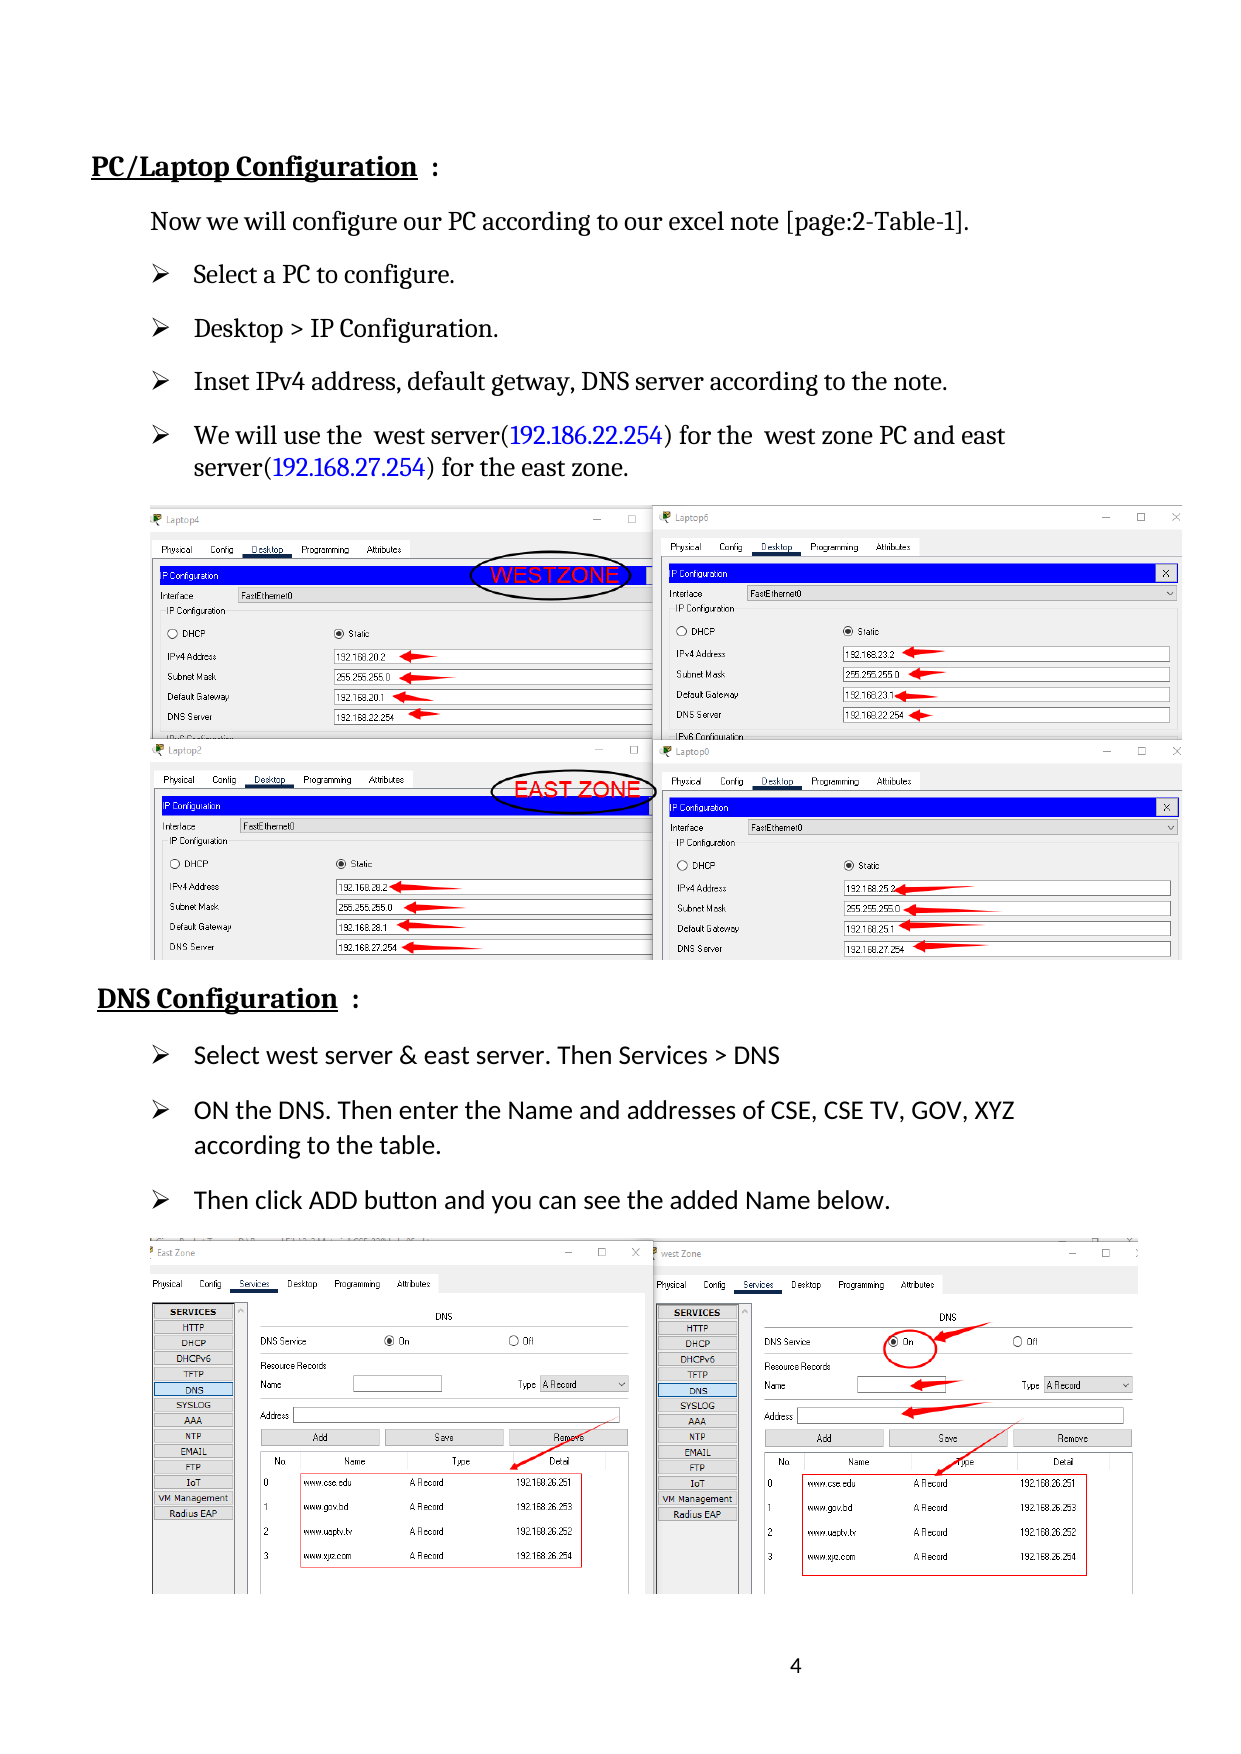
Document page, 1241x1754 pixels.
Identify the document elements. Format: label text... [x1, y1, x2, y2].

list Inset IPv4 address, default getway, DNS server according to the note. [150, 366, 1090, 397]
list Then click ADD button and you can see the added Name below. [150, 1183, 1090, 1216]
list Select west server & east server. Then Services > DNS [150, 1038, 1090, 1071]
list Now we will configure our PC according to our excel note [page:2-Table-1]. [150, 206, 1090, 237]
text PC/Laptop Configuration : [91, 150, 1090, 183]
list Select a PC to configure. [150, 259, 1090, 291]
text DNS Configuration : [91, 982, 1090, 1015]
picture [150, 505, 1183, 960]
list Desktop > IP Configuration. [150, 313, 1090, 344]
picture [150, 1238, 1138, 1594]
list ON the DNS. Then enter the Name and addresses of CSE, CSE TV, GOV, XYZ according to the table. [150, 1093, 1090, 1161]
list We will use the west server(192.186.22.254) for the west zone PC and east server(192.168.27.254) for the east zone. [150, 420, 1090, 483]
